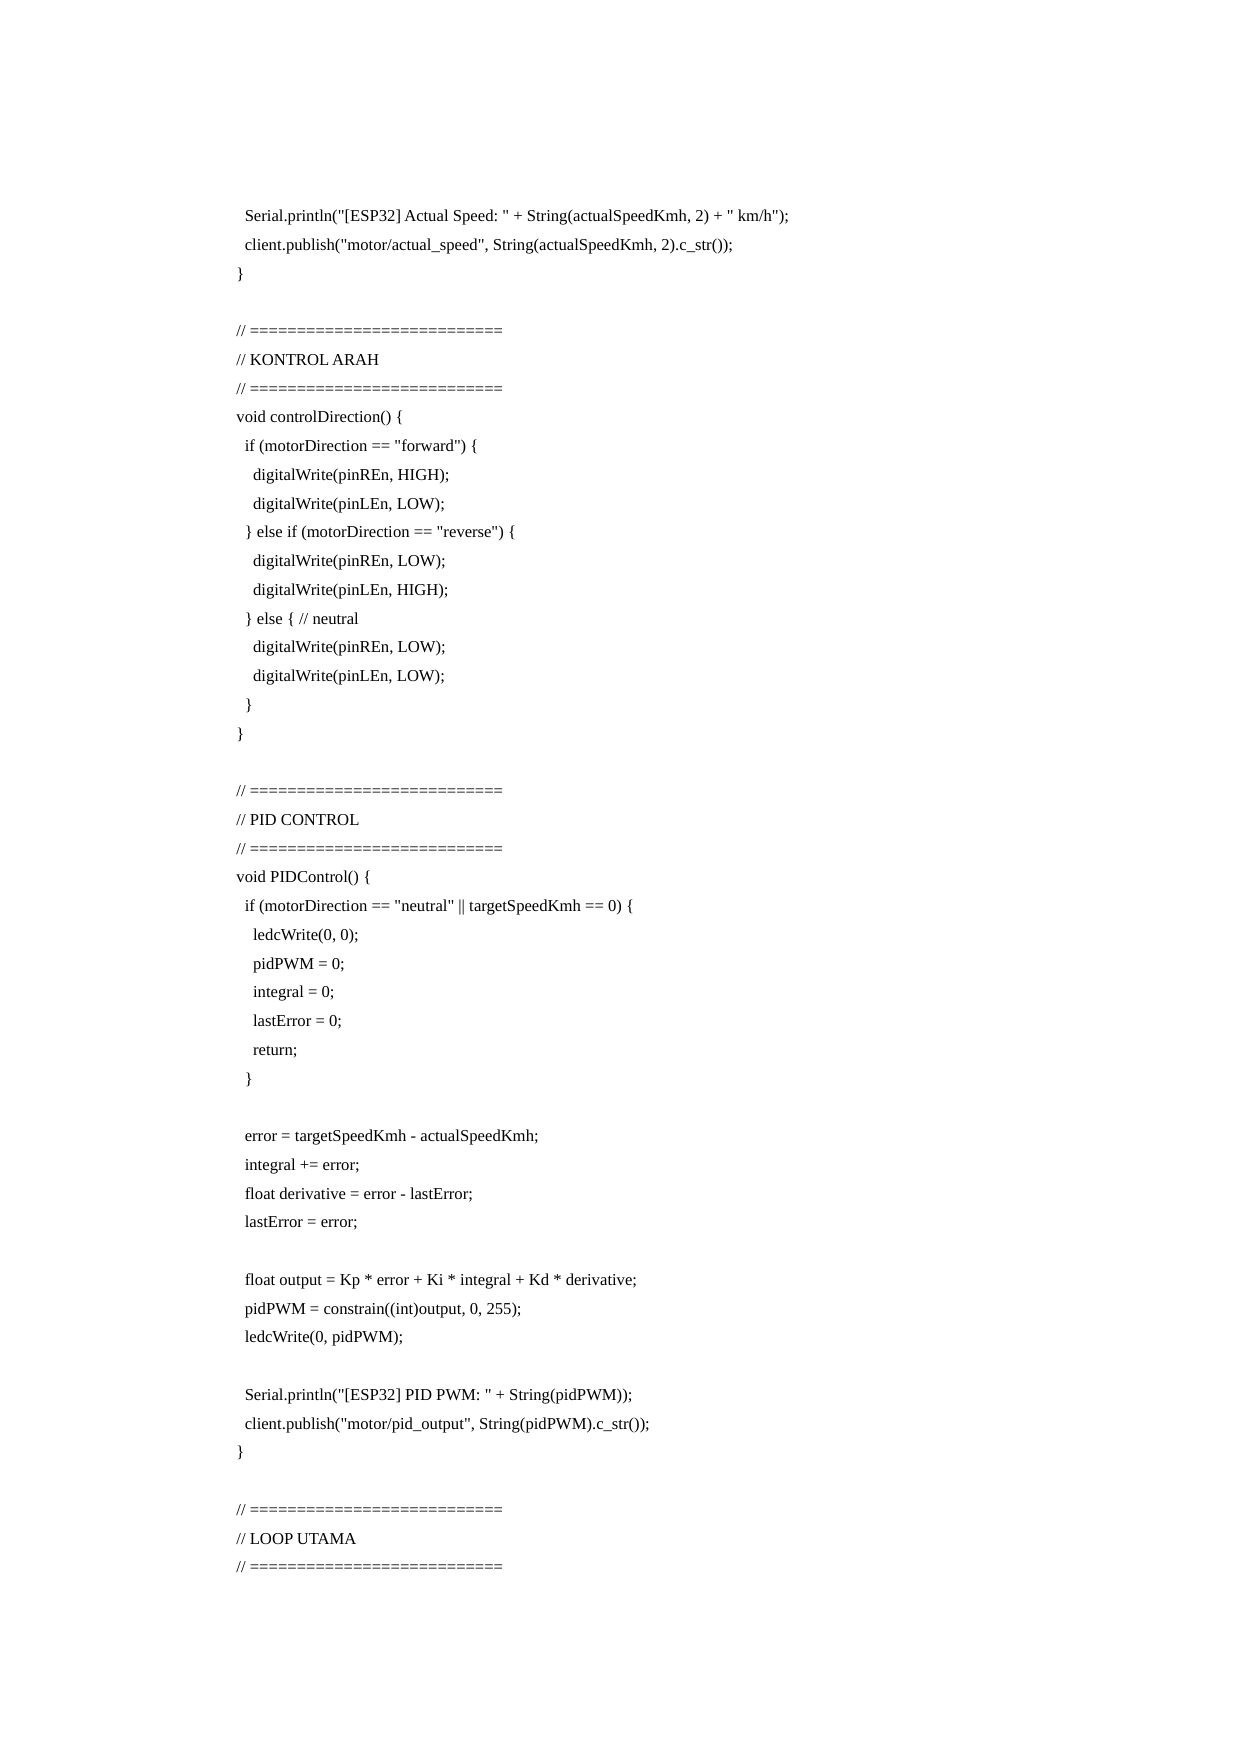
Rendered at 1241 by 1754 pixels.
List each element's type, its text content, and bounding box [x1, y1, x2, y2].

text pidPWM = constrain((int)output, 0, 255); [236, 1298, 1063, 1318]
text integral = 0; [236, 982, 1063, 1001]
text lastError = error; [236, 1212, 1063, 1231]
text digitalWrite(pinREn, HIGH); [236, 465, 1063, 484]
text } [236, 1442, 1063, 1461]
text void PIDControl() { [236, 867, 1063, 886]
text } [236, 723, 1063, 743]
text digitalWrite(pinREn, LOW); [236, 637, 1063, 656]
text ledcWrite(0, 0); [236, 925, 1063, 944]
text return; [236, 1040, 1063, 1059]
text } else if (motorDirection == "reverse") { [236, 522, 1063, 541]
text float derivative = error - lastError; [236, 1183, 1063, 1203]
text Serial.println("[ESP32] Actual Speed: " + String(actualSpeedKmh, 2) + " km/h"); [236, 206, 1063, 225]
text } [236, 695, 1063, 714]
text digitalWrite(pinREn, LOW); [236, 551, 1063, 570]
text // =========================== [236, 321, 1063, 340]
text integral += error; [236, 1155, 1063, 1174]
text pidPWM = 0; [236, 953, 1063, 973]
text digitalWrite(pinLEn, LOW); [236, 493, 1063, 513]
text client.publish("motor/pid_output", String(pidPWM).c_str()); [236, 1413, 1063, 1433]
text // =========================== [236, 1557, 1063, 1576]
text } [236, 263, 1063, 283]
text } [236, 1068, 1063, 1088]
text // LOOP UTAMA [236, 1528, 1063, 1548]
text digitalWrite(pinLEn, HIGH); [236, 580, 1063, 599]
text lastError = 0; [236, 1011, 1063, 1030]
text digitalWrite(pinLEn, LOW); [236, 666, 1063, 685]
text client.publish("motor/actual_speed", String(actualSpeedKmh, 2).c_str()); [236, 235, 1063, 254]
text ledcWrite(0, pidPWM); [236, 1327, 1063, 1346]
text // =========================== [236, 378, 1063, 398]
text // PID CONTROL [236, 810, 1063, 829]
text // =========================== [236, 781, 1063, 800]
text error = targetSpeedKmh - actualSpeedKmh; [236, 1126, 1063, 1145]
text float output = Kp * error + Ki * integral + Kd * derivative; [236, 1270, 1063, 1289]
text // =========================== [236, 1500, 1063, 1519]
text // =========================== [236, 838, 1063, 858]
text Serial.println("[ESP32] PID PWM: " + String(pidPWM)); [236, 1385, 1063, 1404]
text void controlDirection() { [236, 407, 1063, 426]
text } else { // neutral [236, 608, 1063, 628]
text if (motorDirection == "forward") { [236, 436, 1063, 455]
text // KONTROL ARAH [236, 350, 1063, 369]
text if (motorDirection == "neutral" || targetSpeedKmh == 0) { [236, 896, 1063, 915]
